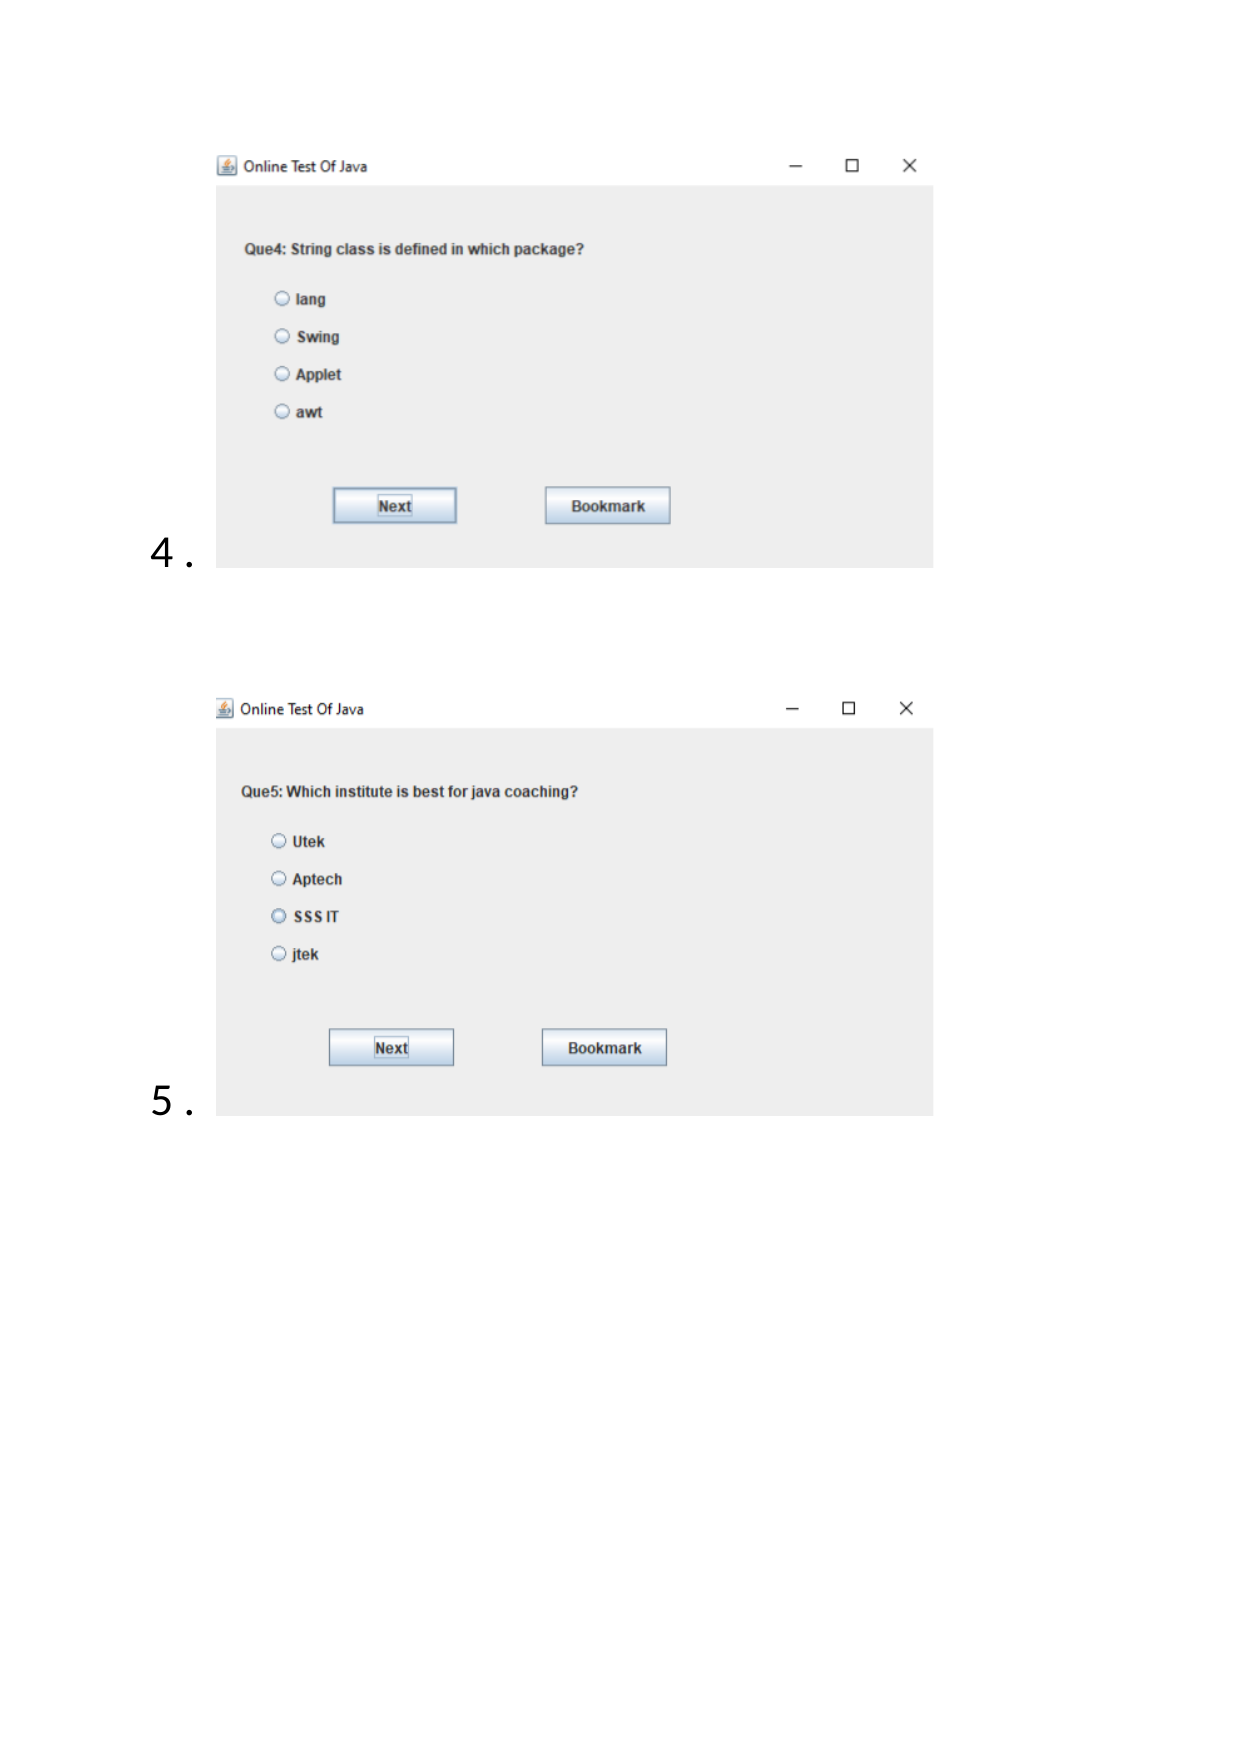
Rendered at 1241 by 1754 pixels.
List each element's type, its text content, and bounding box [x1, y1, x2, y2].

picture [216, 150, 934, 568]
picture [216, 693, 934, 1116]
